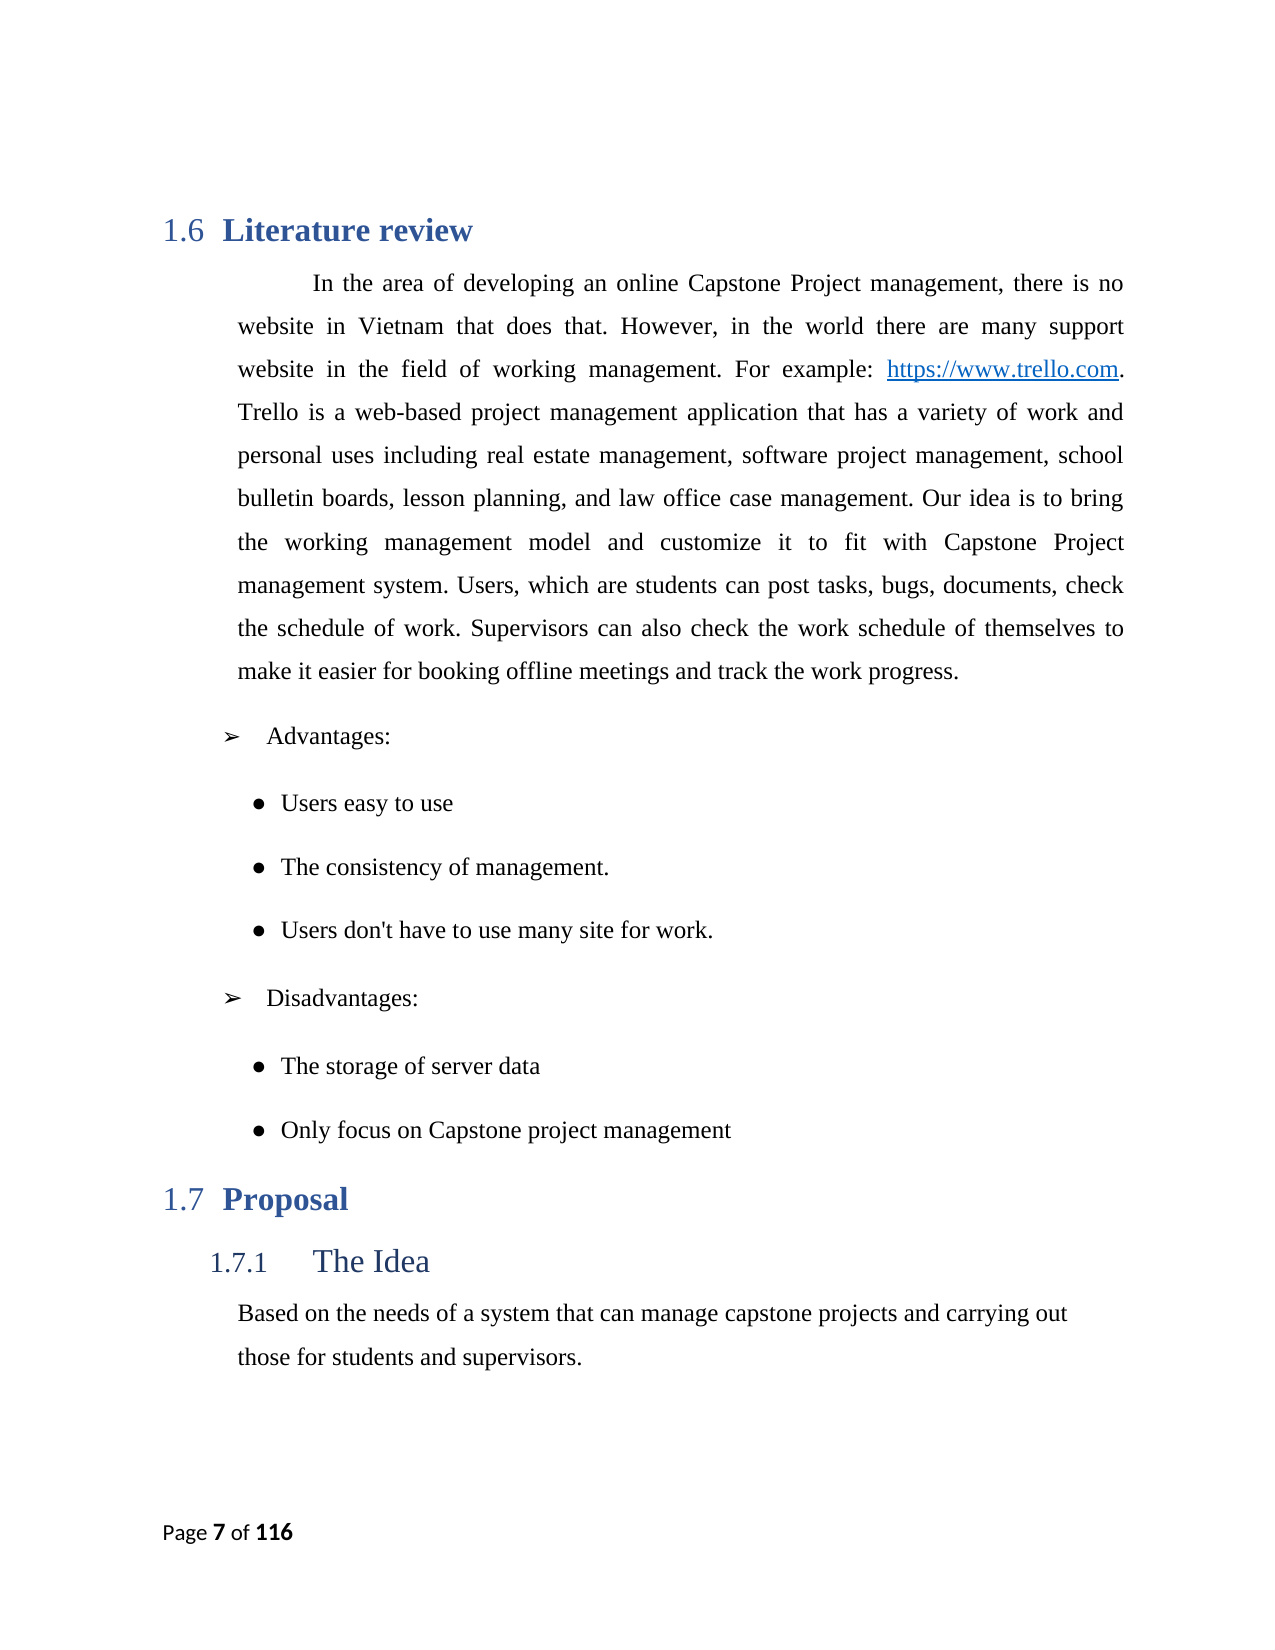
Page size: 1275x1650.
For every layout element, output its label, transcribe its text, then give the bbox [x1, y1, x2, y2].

text ● Users easy to use [251, 788, 1125, 816]
text ● The storage of server data [251, 1051, 1125, 1080]
subtitle Literature review [162, 210, 1125, 249]
text In the area of developing an online Capstone Project management, there is no website in Vietnam that does that. However, in the world there are many support website in the field of working management. For example: https://www.trello.com. Trello is a web-based project management application that has a variety of work and personal uses including real estate management, software project management, school bulletin boards, lesson planning, and law office case management. Our idea is to bring the working management model and customize it to fit with Capstone Project management system. Users, which are students can post tasks, bugs, documents, check the schedule of work. Supervisors can also check the work schedule of themselves to make it easier for booking offline meetings and track the work progress. [237, 268, 1125, 685]
text ● The consistency of management. [251, 852, 1125, 880]
text ● Users don't have to use many site for work. [251, 916, 1125, 944]
text ➢ Disadvantages: [222, 979, 1125, 1013]
subtitle The Idea [209, 1241, 1125, 1279]
text Based on the needs of a system that can manage capstone projects and carrying out those for students and supervisors. [237, 1298, 1125, 1370]
text ● Only focus on Capstone project management [251, 1115, 1125, 1144]
subtitle Proposal [162, 1179, 1125, 1218]
text ➢ Advantages: [222, 720, 1125, 751]
